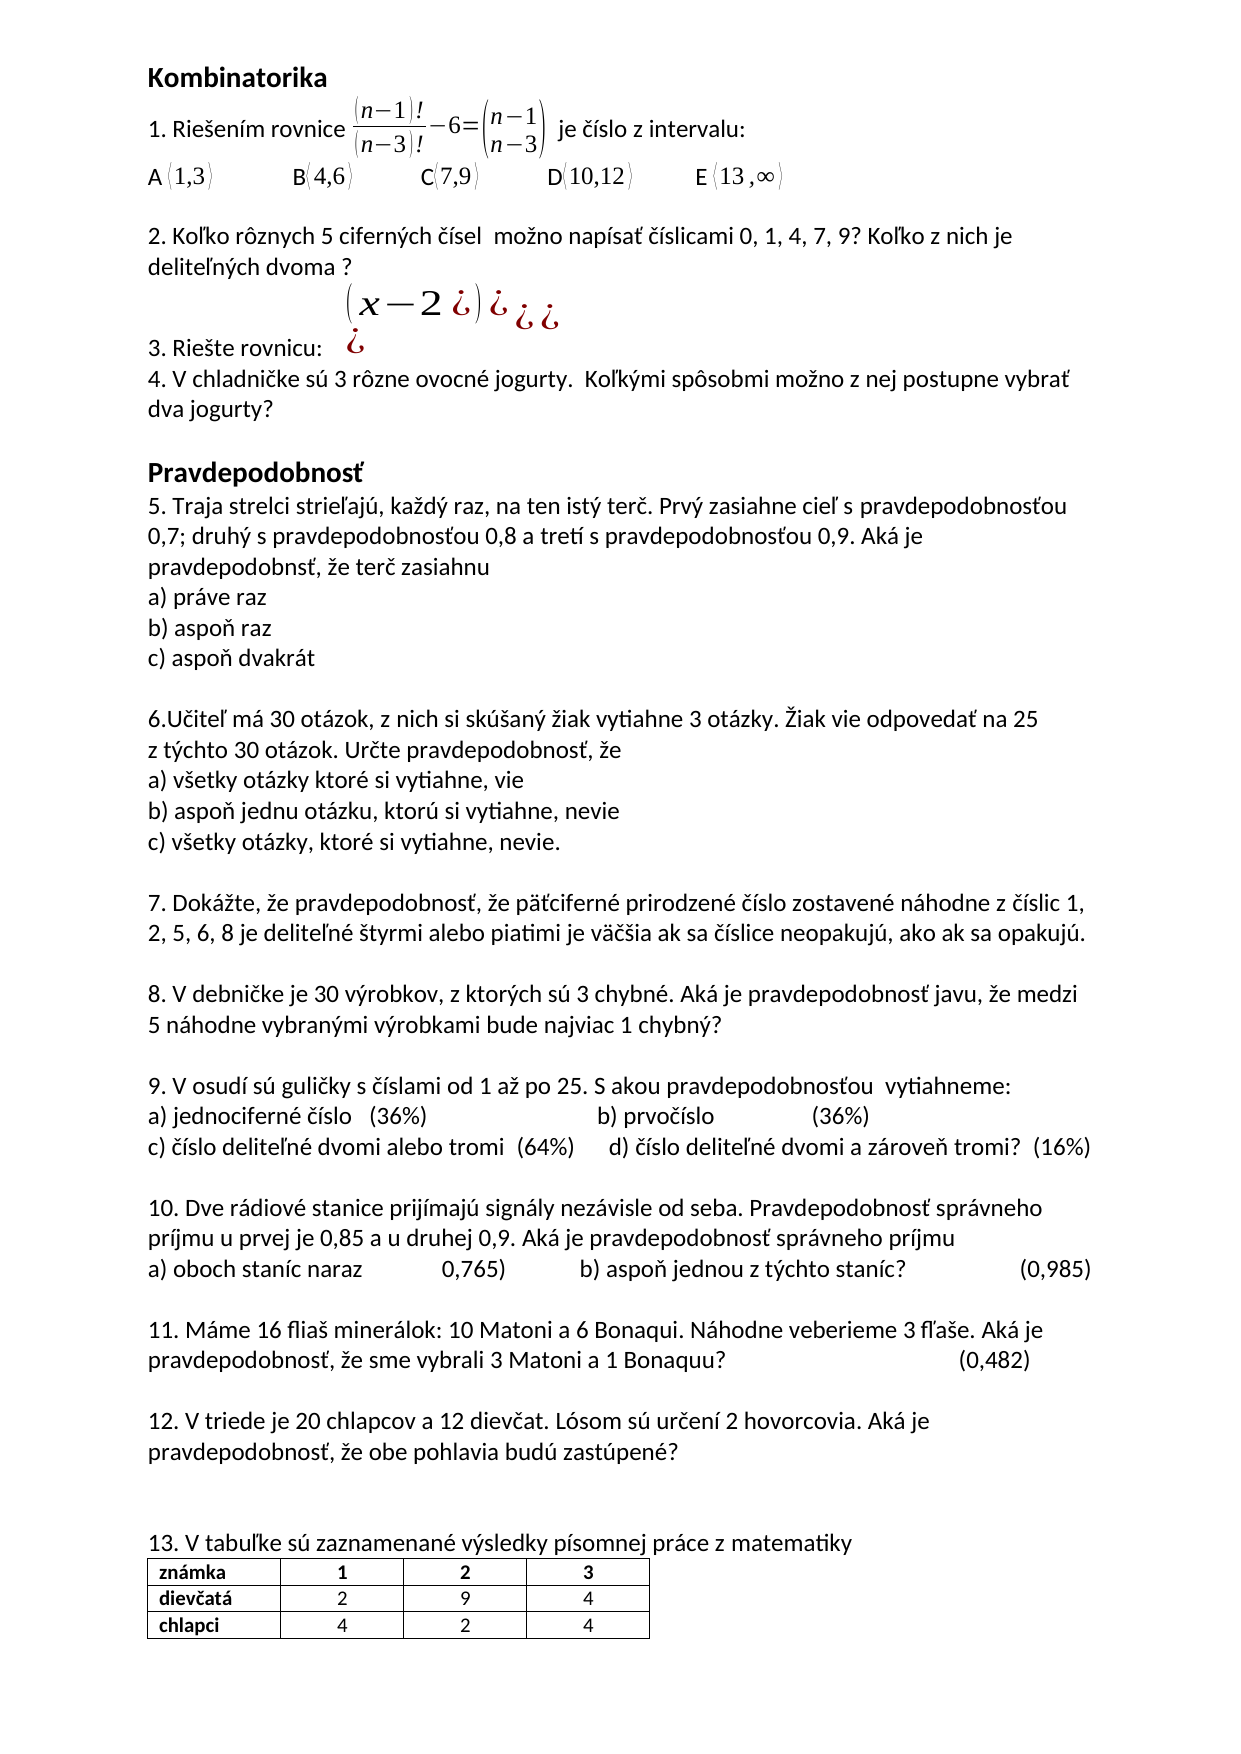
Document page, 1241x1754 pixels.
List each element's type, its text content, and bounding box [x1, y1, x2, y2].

table_cell chlapci [148, 1612, 280, 1637]
table_cell 4 [281, 1612, 403, 1637]
table_header 1 [281, 1559, 403, 1584]
text b) aspoň jednu otázku, ktorú si vytiahne, nevie [148, 795, 1093, 826]
text c) všetky otázky, ktoré si vytiahne, nevie. [148, 826, 1093, 856]
table_header známka [148, 1559, 280, 1584]
text 9. V osudí sú guličky s číslami od 1 až po 25. S akou pravdepodobnosťou vytiahneme: [148, 1070, 1093, 1100]
text a) práve raz [148, 581, 1093, 612]
text 6.Učiteľ má 30 otázok, z nich si skúšaný žiak vytiahne 3 otázky. Žiak vie odpovedať na 25 z týchto 30 otázok. Určte pravdepodobnosť, že [148, 703, 1093, 764]
table_cell 2 [404, 1612, 526, 1637]
text a) oboch staníc naraz 0,765) b) aspoň jednou z týchto staníc? (0,985) [148, 1253, 1093, 1283]
text 1. Riešením rovnice je číslo z intervalu: A B C D E [148, 95, 1093, 220]
text 8. V debničke je 30 výrobkov, z ktorých sú 3 chybné. Aká je pravdepodobnosť javu, že medzi 5 náhodne vybranými výrobkami bude najviac 1 chybný? [148, 978, 1093, 1039]
table_cell 9 [404, 1586, 526, 1611]
text 10. Dve rádiové stanice prijímajú signály nezávisle od seba. Pravdepodobnosť správneho príjmu u prvej je 0,85 a u druhej 0,9. Aká je pravdepodobnosť správneho príjmu [148, 1192, 1093, 1253]
text 7. Dokážte, že pravdepodobnosť, že päťciferné prirodzené číslo zostavené náhodne z číslic 1, 2, 5, 6, 8 je deliteľné štyrmi alebo piatimi je väčšia ak sa číslice neopakujú, ako ak sa opakujú. [148, 887, 1093, 948]
text 13. V tabuľke sú zaznamenané výsledky písomnej práce z matematiky [148, 1528, 1093, 1558]
text c) číslo deliteľné dvomi alebo tromi (64%) d) číslo deliteľné dvomi a zároveň tromi? (16%) [148, 1131, 1093, 1161]
text 2. Koľko rôznych 5 ciferných čísel možno napísať číslicami 0, 1, 4, 7, 9? Koľko z nich je deliteľných dvoma ? 3. Riešte rovnicu: 4. V chladničke sú 3 rôzne ovocné jogurty. Koľkými spôsobmi možno z nej postupne vybrať dva jogurty? Pravdepodobnosť [148, 220, 1093, 490]
text c) aspoň dvakrát [148, 642, 1093, 673]
table_header 3 [527, 1559, 649, 1584]
table_cell 4 [527, 1586, 649, 1611]
text 11. Máme 16 fliaš minerálok: 10 Matoni a 6 Bonaqui. Náhodne veberieme 3 fľaše. Aká je pravdepodobnosť, že sme vybrali 3 Matoni a 1 Bonaquu? (0,482) [148, 1314, 1093, 1375]
table_cell 2 [281, 1586, 403, 1611]
text 12. V triede je 20 chlapcov a 12 dievčat. Lósom sú určení 2 hovorcovia. Aká je pravdepodobnosť, že obe pohlavia budú zastúpené? [148, 1406, 1093, 1467]
text Kombinatorika [148, 59, 1093, 95]
table_cell 4 [527, 1612, 649, 1637]
table_header 2 [404, 1559, 526, 1584]
text a) všetky otázky ktoré si vytiahne, vie [148, 764, 1093, 795]
text a) jednociferné číslo (36%) b) prvočíslo (36%) [148, 1100, 1093, 1131]
text b) aspoň raz [148, 612, 1093, 642]
table_cell dievčatá [148, 1586, 280, 1611]
text 5. Traja strelci strieľajú, každý raz, na ten istý terč. Prvý zasiahne cieľ s pravdepodobnosťou 0,7; druhý s pravdepodobnosťou 0,8 a tretí s pravdepodobnosťou 0,9. Aká je pravdepodobnsť, že terč zasiahnu [148, 490, 1093, 581]
